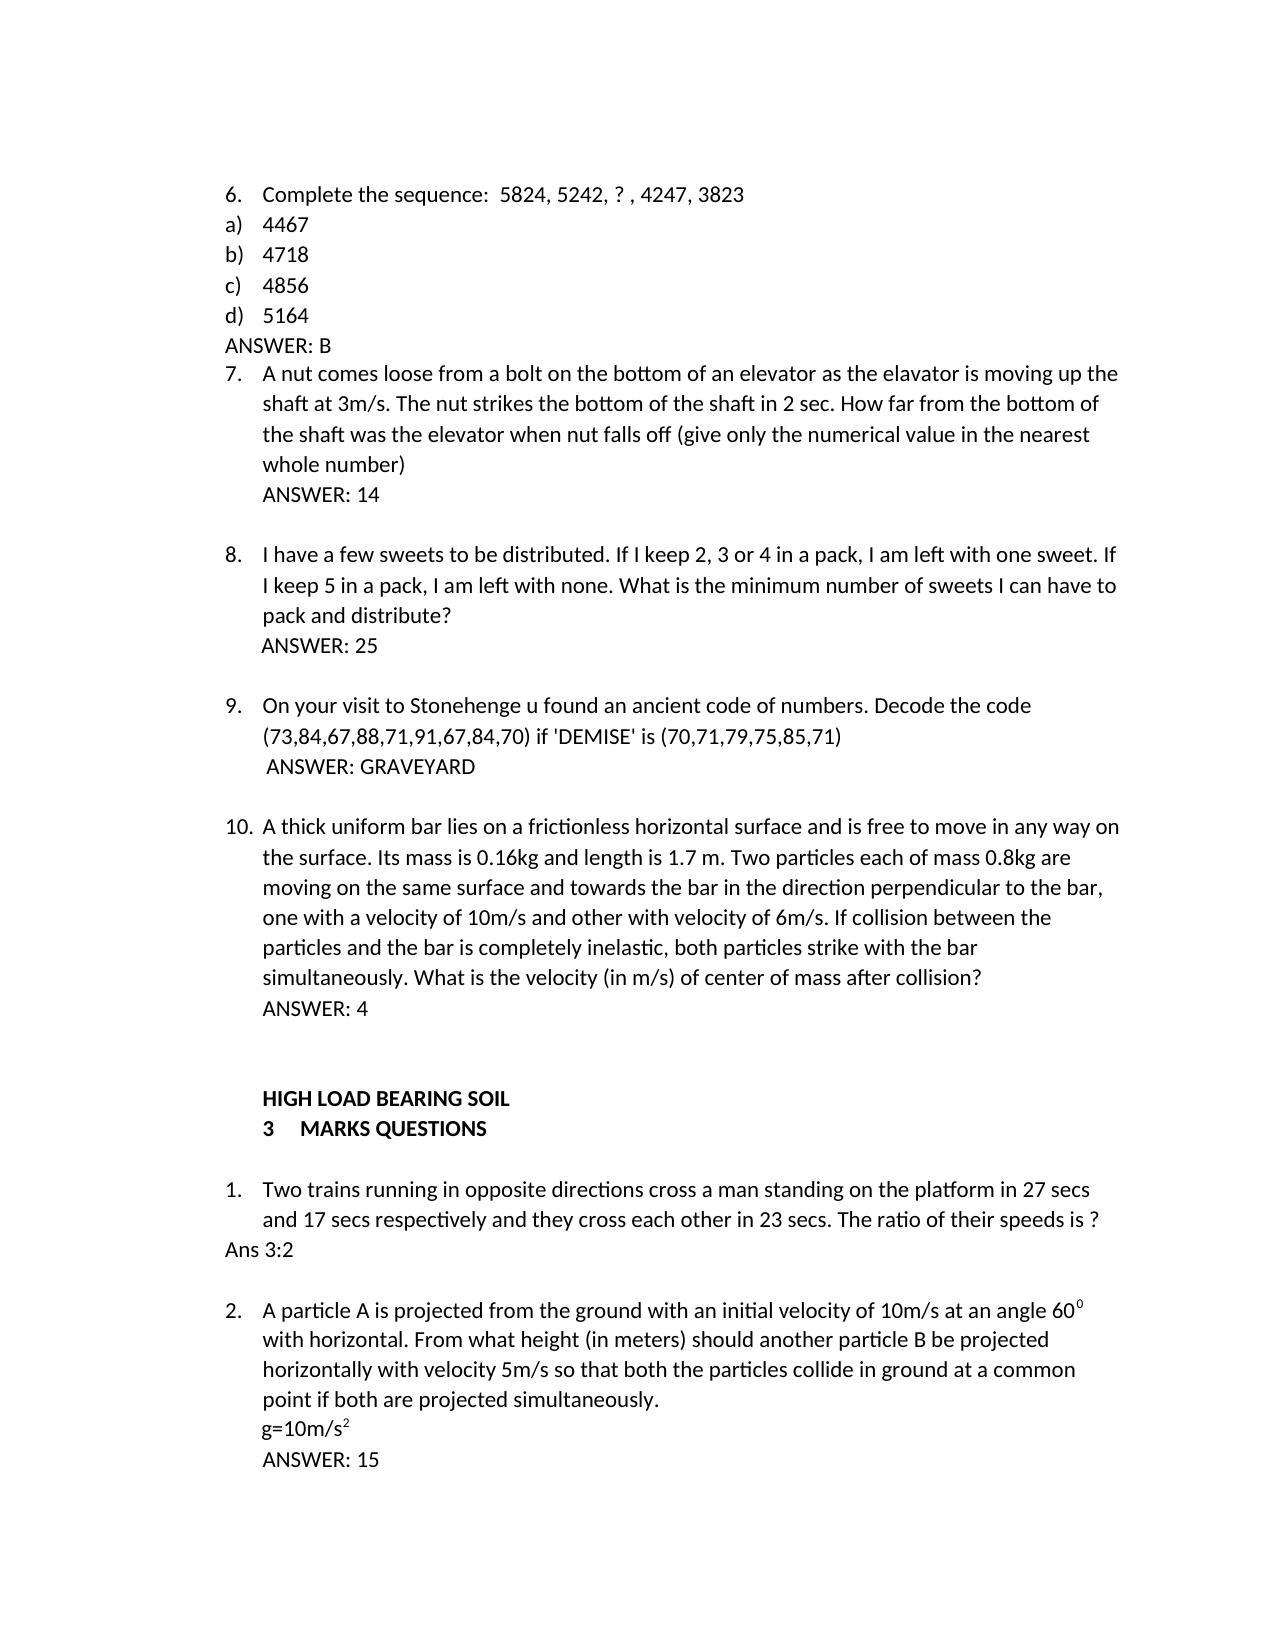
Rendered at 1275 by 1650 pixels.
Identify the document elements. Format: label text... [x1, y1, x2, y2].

list MARKS QUESTIONS [262, 1114, 1125, 1142]
list HIGH LOAD BEARING SOIL [262, 1084, 1125, 1112]
list ANSWER: GRAVEYARD [225, 752, 1125, 780]
list 4467 [225, 210, 1125, 238]
list A particle A is projected from the ground with an initial velocity of 10m/s at an angle 600 with horizontal. From what height (in meters) should another particle B be projected horizontally with velocity 5m/s so that both the particles collide in ground at a common point if both are projected simultaneously. [225, 1296, 1125, 1413]
list Two trains running in opposite directions cross a man standing on the platform in 27 secs and 17 secs respectively and they cross each other in 23 secs. The ratio of their speeds is ? [225, 1175, 1125, 1233]
list ANSWER: 4 [262, 994, 1125, 1022]
list Complete the sequence: 5824, 5242, ? , 4247, 3823 [225, 180, 1125, 208]
list On your visit to Stonehenge u found an ancient code of numbers. Decode the code (73,84,67,88,71,91,67,84,70) if 'DEMISE' is (70,71,79,75,85,71) [225, 692, 1125, 750]
list I have a few sweets to be distributed. If I keep 2, 3 or 4 in a pack, I am left with one sweet. If I keep 5 in a pack, I am left with none. What is the minimum number of sweets I can have to pack and distribute? [225, 541, 1125, 629]
list 5164 [225, 301, 1125, 329]
list ANSWER: B [225, 331, 1125, 359]
list 4718 [225, 241, 1125, 269]
list 4856 [225, 271, 1125, 299]
list A thick uniform bar lies on a frictionless horizontal surface and is free to move in any way on the surface. Its mass is 0.16kg and length is 1.7 m. Two particles each of mass 0.8kg are moving on the same surface and towards the bar in the direction perpendicular to the bar, one with a velocity of 10m/s and other with velocity of 6m/s. If collision between the particles and the bar is completely inelastic, both particles strike with the bar simultaneously. What is the velocity (in m/s) of center of mass after collision? [225, 812, 1125, 991]
list A nut comes loose from a bolt on the bottom of an elevator as the elavator is moving up the shaft at 3m/s. The nut strikes the bottom of the shaft in 2 sec. How far from the bottom of the shaft was the elevator when nut falls off (give only the numerical value in the nearest whole number) ANSWER: 14 [225, 359, 1125, 508]
list Ans 3:2 [225, 1235, 1125, 1263]
list ANSWER: 25 [225, 631, 1125, 659]
list g=10m/s2 [225, 1414, 1125, 1442]
list ANSWER: 15 [262, 1445, 1125, 1473]
